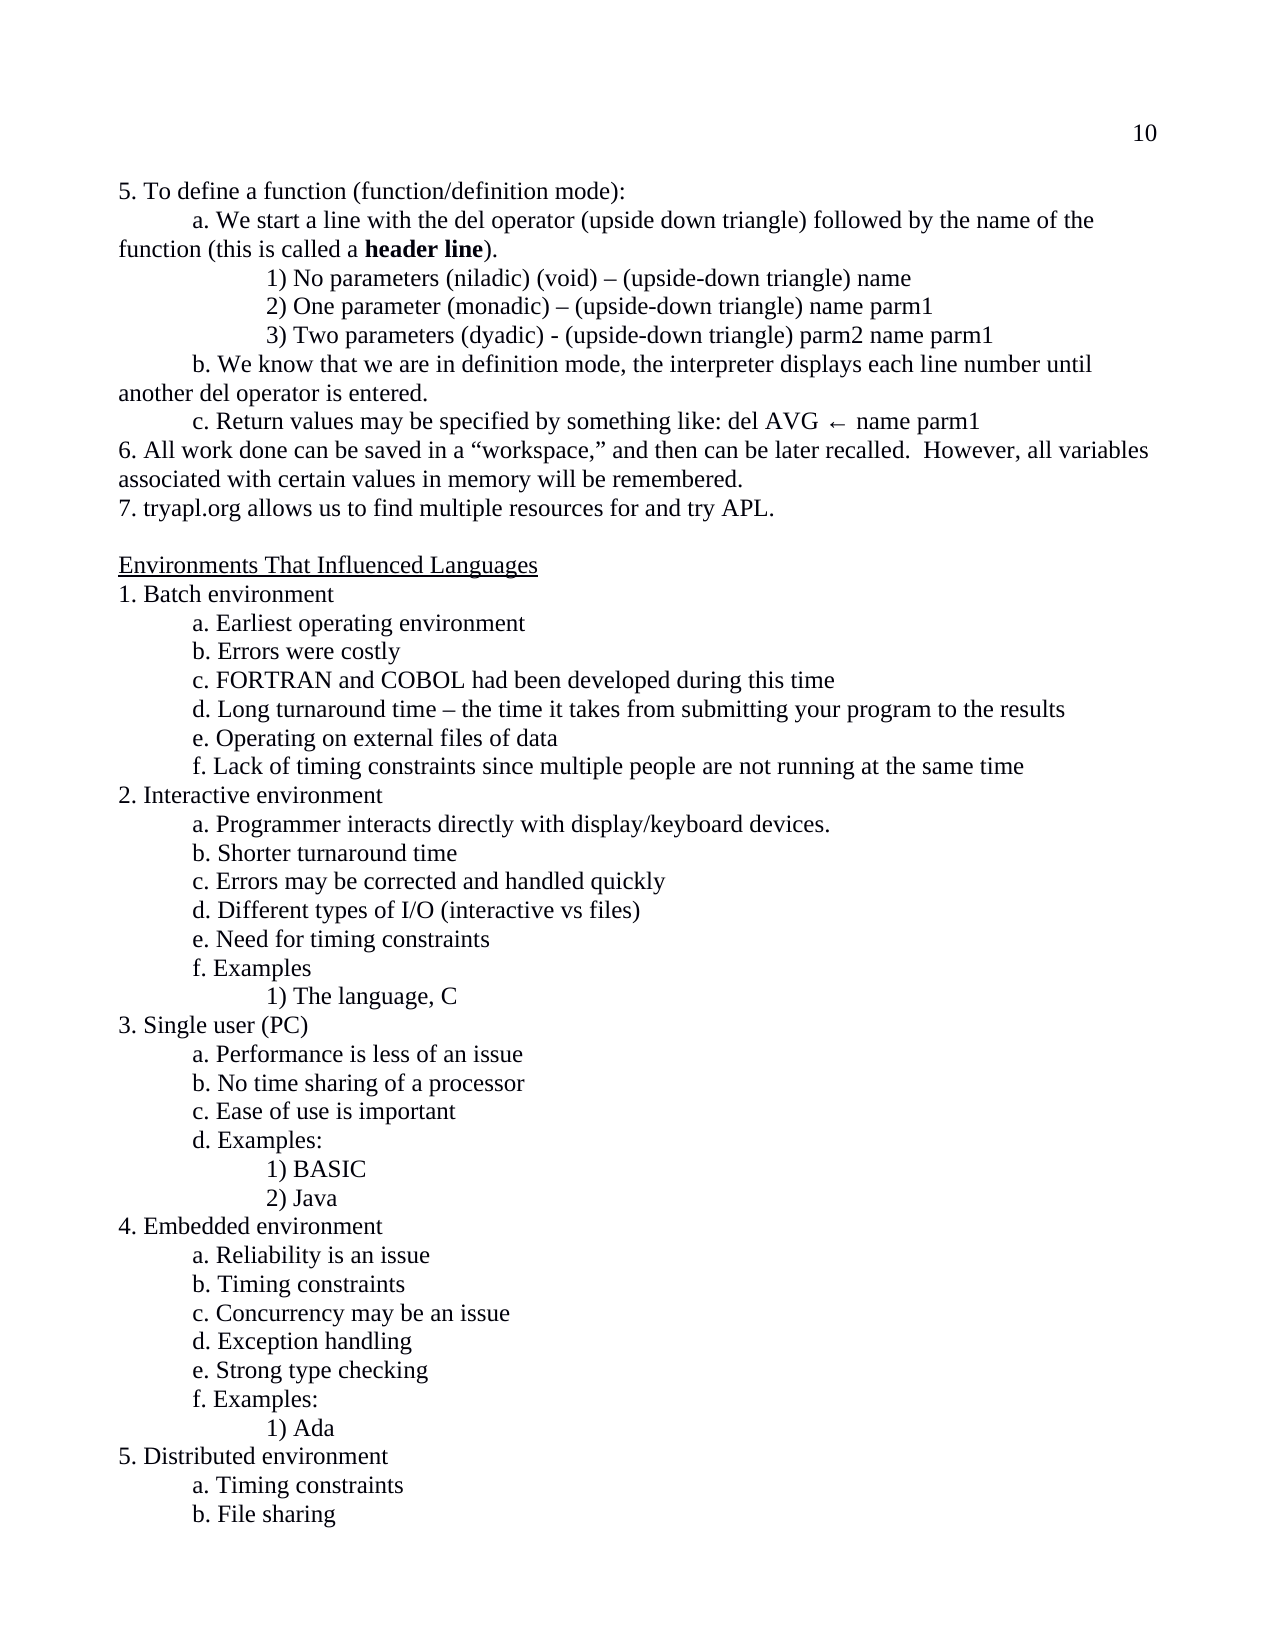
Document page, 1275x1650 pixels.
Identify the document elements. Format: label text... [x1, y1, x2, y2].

text 1) Ada [118, 1413, 1157, 1441]
text c. Errors may be corrected and handled quickly [118, 866, 1157, 895]
text d. Exception handling [118, 1326, 1157, 1355]
text b. Shorter turnaround time [118, 838, 1157, 866]
text 2. Interactive environment [118, 780, 1157, 809]
text b. Errors were costly [118, 636, 1157, 665]
text d. Different types of I/O (interactive vs files) [118, 895, 1157, 924]
text 2) Java [118, 1183, 1157, 1211]
text b. No time sharing of a processor [118, 1068, 1157, 1096]
text 1) The language, C [118, 981, 1157, 1010]
text 5. Distributed environment [118, 1441, 1157, 1470]
text d. Long turnaround time – the time it takes from submitting your program to the results [118, 694, 1157, 723]
text b. File sharing [118, 1499, 1157, 1528]
text c. Ease of use is important [118, 1096, 1157, 1125]
text 1. Batch environment [118, 579, 1157, 608]
text e. Strong type checking [118, 1355, 1157, 1384]
text 6. All work done can be saved in a “workspace,” and then can be later recalled. However, all variables associated with certain values in memory will be remembered. [118, 435, 1157, 493]
text 1) BASIC [118, 1154, 1157, 1183]
text f. Examples: [118, 1384, 1157, 1413]
text c. Concurrency may be an issue [118, 1298, 1157, 1326]
text 3. Single user (PC) [118, 1010, 1157, 1039]
text e. Operating on external files of data [118, 723, 1157, 751]
text a. Timing constraints [118, 1470, 1157, 1499]
text f. Examples [118, 953, 1157, 981]
text e. Need for timing constraints [118, 924, 1157, 953]
text a. We start a line with the del operator (upside down triangle) followed by the name of the function (this is called a header line). [118, 205, 1157, 263]
text 7. tryapl.org allows us to find multiple resources for and try APL. [118, 493, 1157, 521]
text b. Timing constraints [118, 1269, 1157, 1298]
text 1) No parameters (niladic) (void) – (upside-down triangle) name [118, 263, 1157, 291]
text f. Lack of timing constraints since multiple people are not running at the same time [118, 751, 1157, 780]
text d. Examples: [118, 1125, 1157, 1154]
text c. Return values may be specified by something like: del AVG ← name parm1 [118, 406, 1157, 435]
text 5. To define a function (function/definition mode): [118, 176, 1157, 205]
text Environments That Influenced Languages [118, 550, 1157, 579]
text 2) One parameter (monadic) – (upside-down triangle) name parm1 [118, 291, 1157, 320]
text c. FORTRAN and COBOL had been developed during this time [118, 665, 1157, 694]
text a. Earliest operating environment [118, 608, 1157, 636]
text a. Programmer interacts directly with display/keyboard devices. [118, 809, 1157, 838]
text a. Performance is less of an issue [118, 1039, 1157, 1068]
text 3) Two parameters (dyadic) - (upside-down triangle) parm2 name parm1 [118, 320, 1157, 349]
text 4. Embedded environment [118, 1211, 1157, 1240]
text b. We know that we are in definition mode, the interpreter displays each line number until another del operator is entered. [118, 349, 1157, 406]
text a. Reliability is an issue [118, 1240, 1157, 1269]
